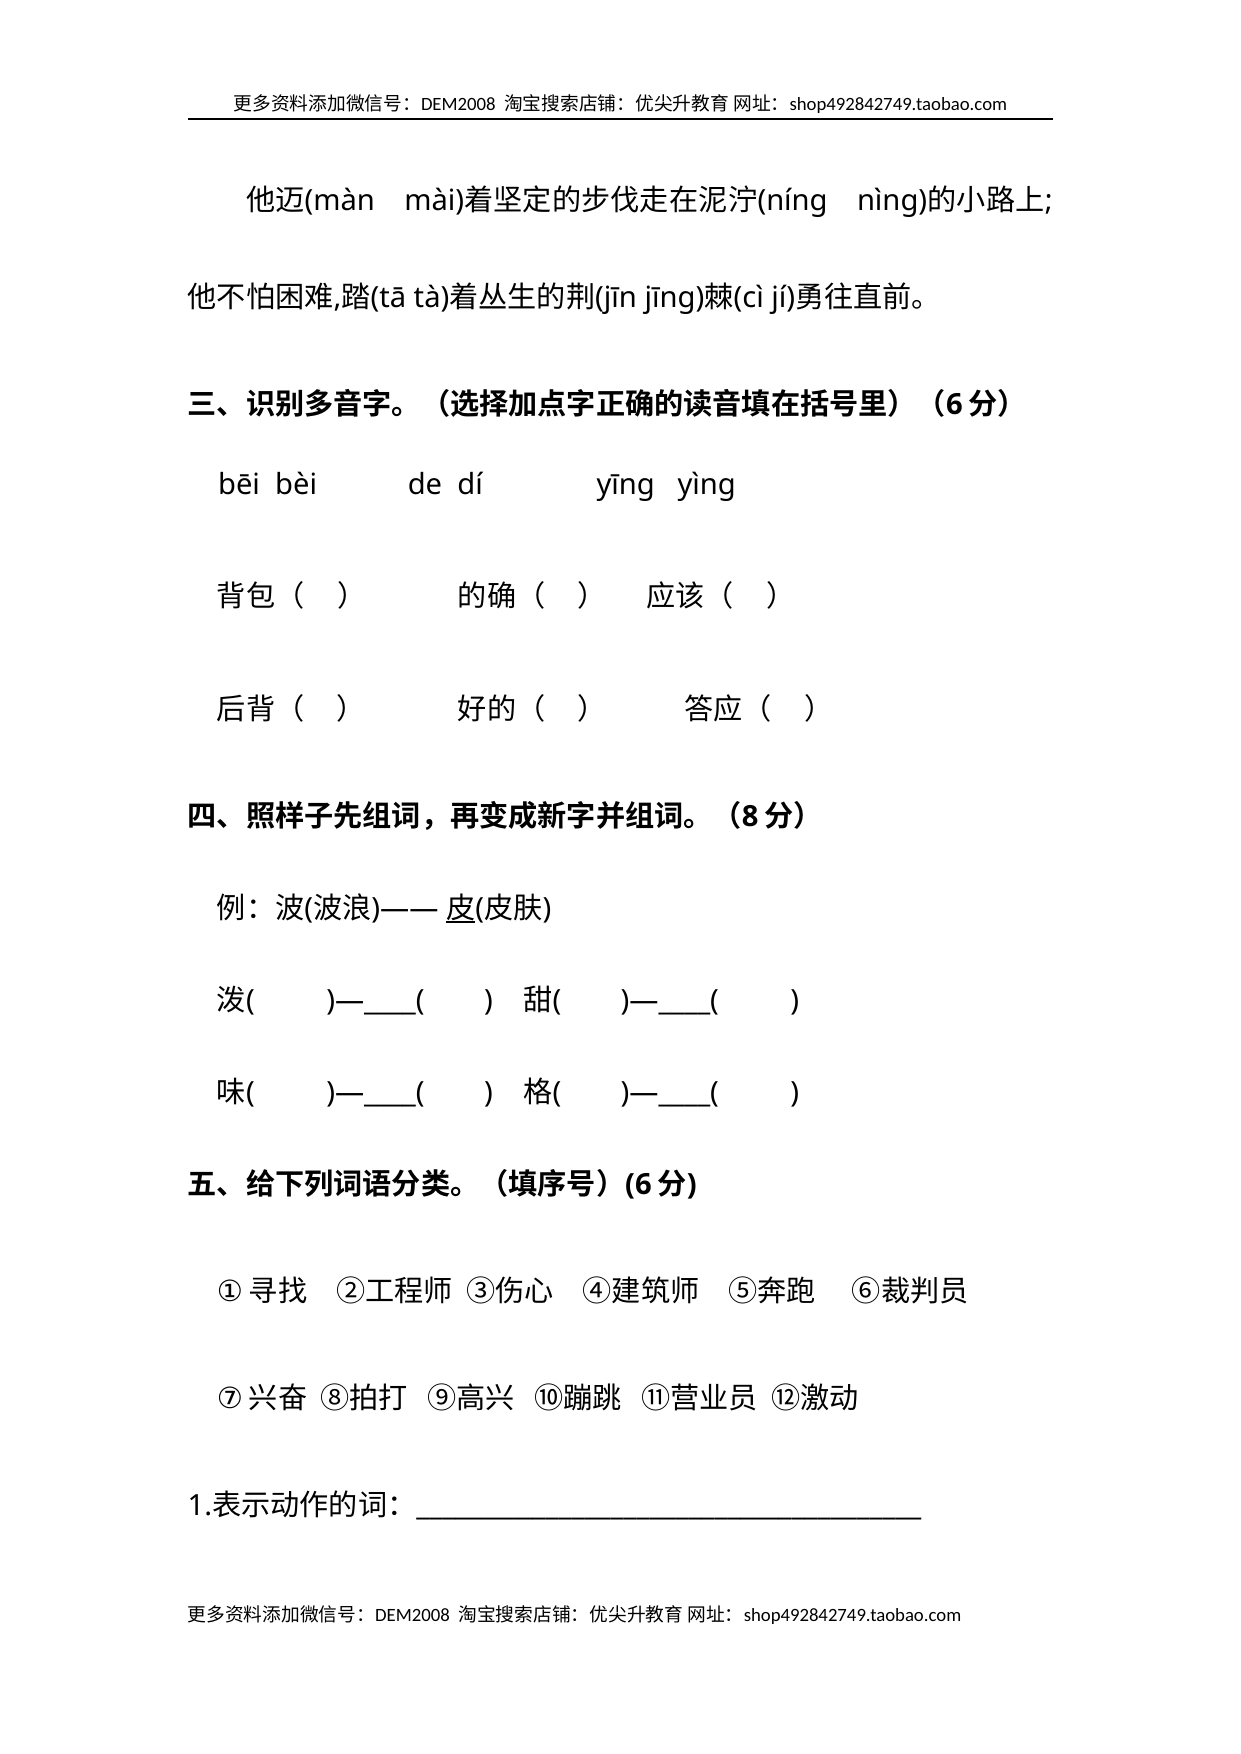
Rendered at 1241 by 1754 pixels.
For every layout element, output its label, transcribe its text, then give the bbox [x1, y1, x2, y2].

text ①寻找 ②工程师 ③伤心 ④建筑师 ⑤奔跑 ⑥裁判员 [187, 1257, 1053, 1322]
text 五、给下列词语分类。（填序号）(6分) [187, 1150, 1053, 1215]
text 背包（ ） 的确（ ） 应该（ ） [187, 556, 1053, 621]
text 例：波(波浪)—— 皮(皮肤) [187, 873, 1053, 938]
text 四、照样子先组词，再变成新字并组词。（8分） [187, 781, 1053, 846]
text ⑦兴奋 ⑧拍打 ⑨高兴 ⑩蹦跳 ⑪营业员 ⑫激动 [187, 1364, 1053, 1429]
text 三、识别多音字。（选择加点字正确的读音填在括号里）（6分） [187, 369, 1053, 434]
text 1.表示动作的词：_______________________________________ [187, 1471, 1053, 1536]
text bēi bèi de dí yīng yìng [187, 451, 1053, 516]
text 后背（ ） 好的（ ） 答应（ ） [187, 669, 1053, 734]
text 味( )—____( ) 格( )—____( ) [187, 1057, 1053, 1122]
text 他迈(màn mài)着坚定的步伐走在泥泞(níng nìng)的小路上;他不怕困难,踏(tā tà)着丛生的荆(jīn jīng)棘(cì jí)勇往直前。 [187, 160, 1053, 322]
text 泼( )—____( ) 甜( )—____( ) [187, 965, 1053, 1030]
